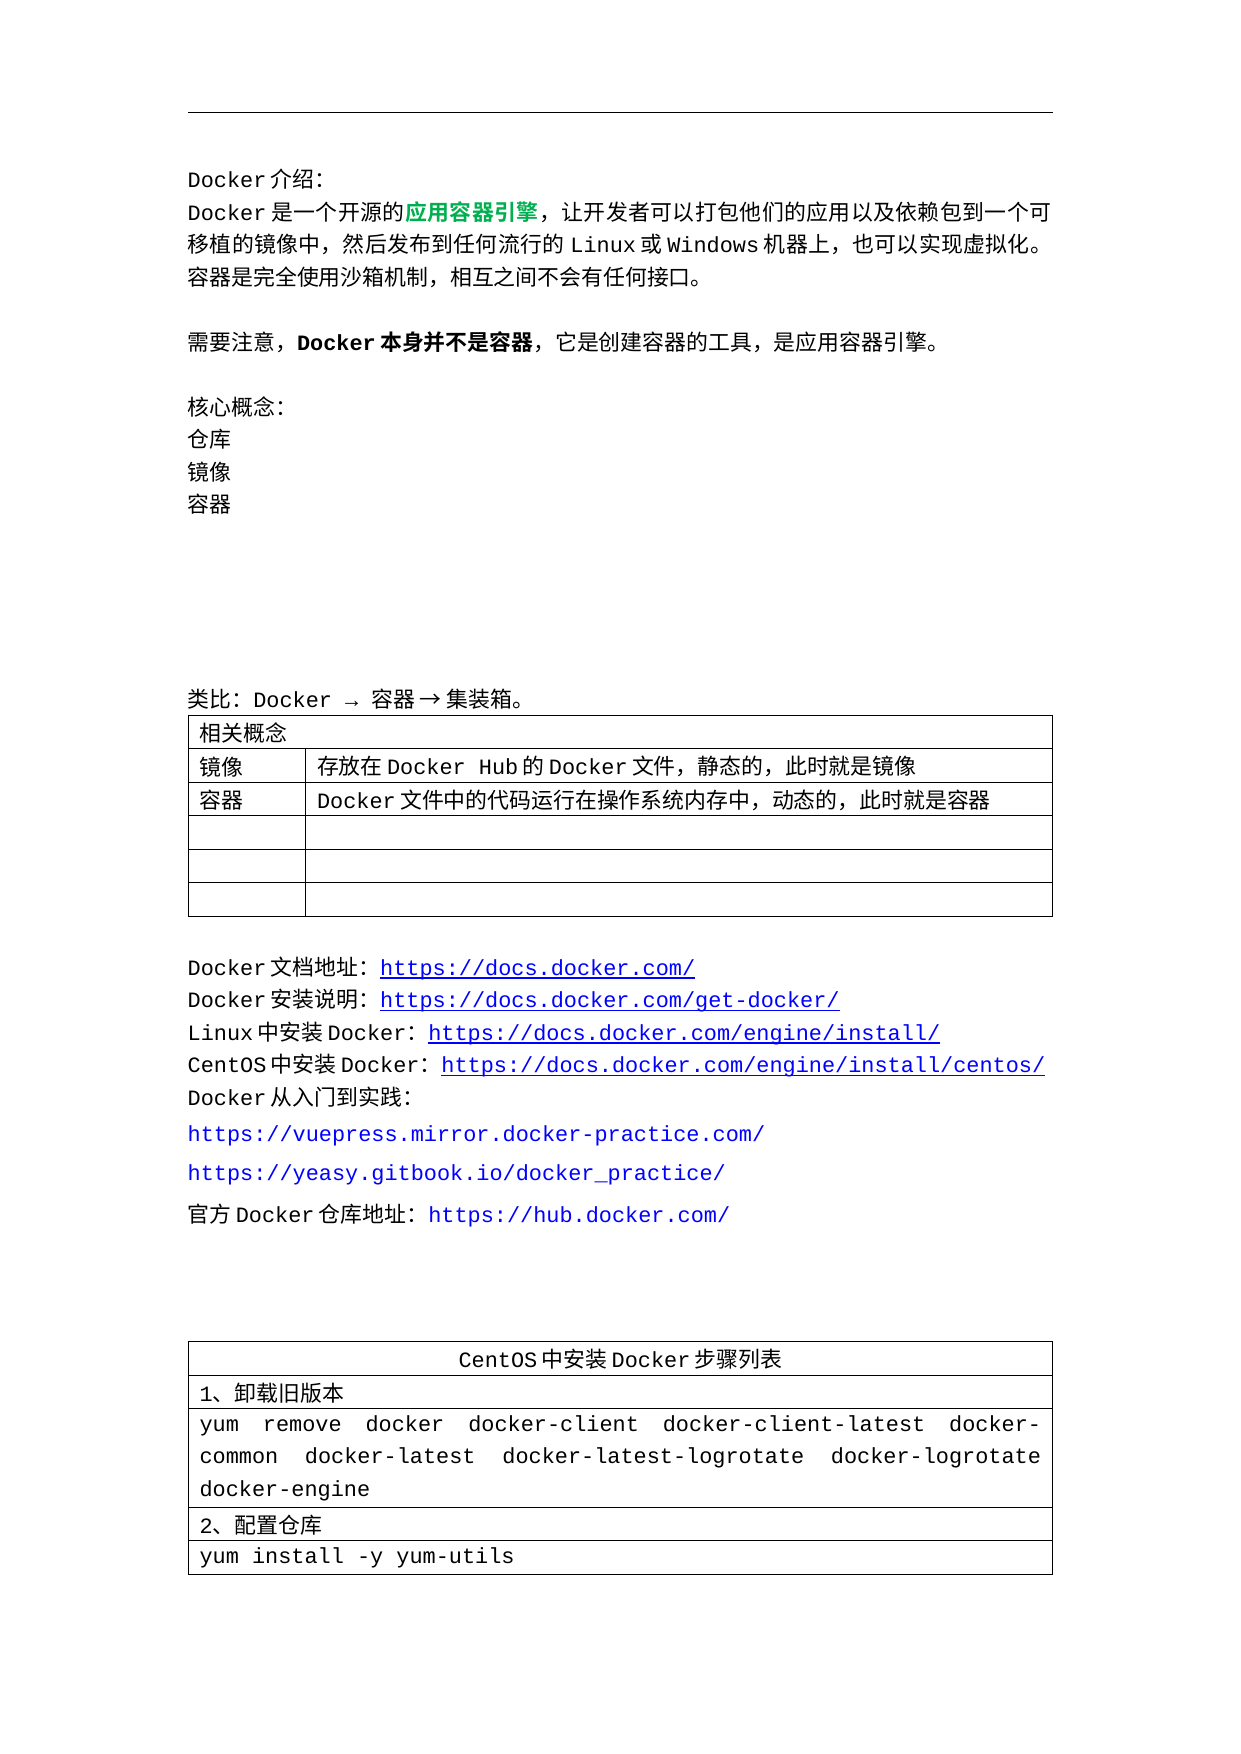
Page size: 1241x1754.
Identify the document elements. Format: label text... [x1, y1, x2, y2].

table_cell 存放在Docker Hub的Docker文件，静态的，此时就是镜像 [306, 749, 1052, 782]
table_cell [189, 850, 305, 882]
text 容器 [187, 487, 1053, 519]
text 需要注意，Docker本身并不是容器，它是创建容器的工具，是应用容器引擎。 [187, 324, 1053, 357]
table_header CentOS中安装Docker步骤列表 [189, 1342, 1052, 1374]
table_cell 容器 [189, 783, 305, 815]
table_header 相关概念 [189, 716, 1052, 748]
text https://vuepress.mirror.docker-practice.com/ [187, 1120, 1053, 1152]
text 核心概念： [187, 389, 1053, 422]
text 官方Docker仓库地址：https://hub.docker.com/ [187, 1197, 1053, 1229]
text 镜像 [187, 454, 1053, 487]
table_cell [189, 883, 305, 916]
text Docker介绍： [187, 162, 1053, 194]
table_cell yum remove docker docker-client docker-client-latest docker-common docker-latest docker-latest-logrotate docker-logrotate docker-engine [189, 1409, 1052, 1507]
table_cell 镜像 [189, 749, 305, 782]
text https://yeasy.gitbook.io/docker_practice/ [187, 1158, 1053, 1191]
text CentOS中安装Docker：https://docs.docker.com/engine/install/centos/ [187, 1047, 1053, 1079]
table_cell [189, 816, 305, 849]
text 类比：Docker → 容器 → 集装箱。 [187, 682, 1053, 714]
text 仓库 [187, 422, 1053, 454]
table_cell [306, 883, 1052, 916]
text Docker安装说明：https://docs.docker.com/get-docker/ [187, 982, 1053, 1014]
table_cell Docker文件中的代码运行在操作系统内存中，动态的，此时就是容器 [306, 783, 1052, 815]
text Linux中安装Docker：https://docs.docker.com/engine/install/ [187, 1014, 1053, 1047]
text Docker是一个开源的应用容器引擎，让开发者可以打包他们的应用以及依赖包到一个可移植的镜像中，然后发布到任何流行的Linux或Windows机器上，也可以实现虚拟化。容器是完全使用沙箱机制，相互之间不会有任何接口。 [187, 194, 1053, 292]
text Docker文档地址：https://docs.docker.com/ [187, 949, 1053, 982]
table_cell 1、卸载旧版本 [189, 1376, 1052, 1408]
table_cell 2、配置仓库 [189, 1508, 1052, 1540]
table_cell [306, 850, 1052, 882]
table_cell [306, 816, 1052, 849]
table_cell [189, 1541, 1052, 1574]
text Docker从入门到实践： [187, 1079, 1053, 1112]
